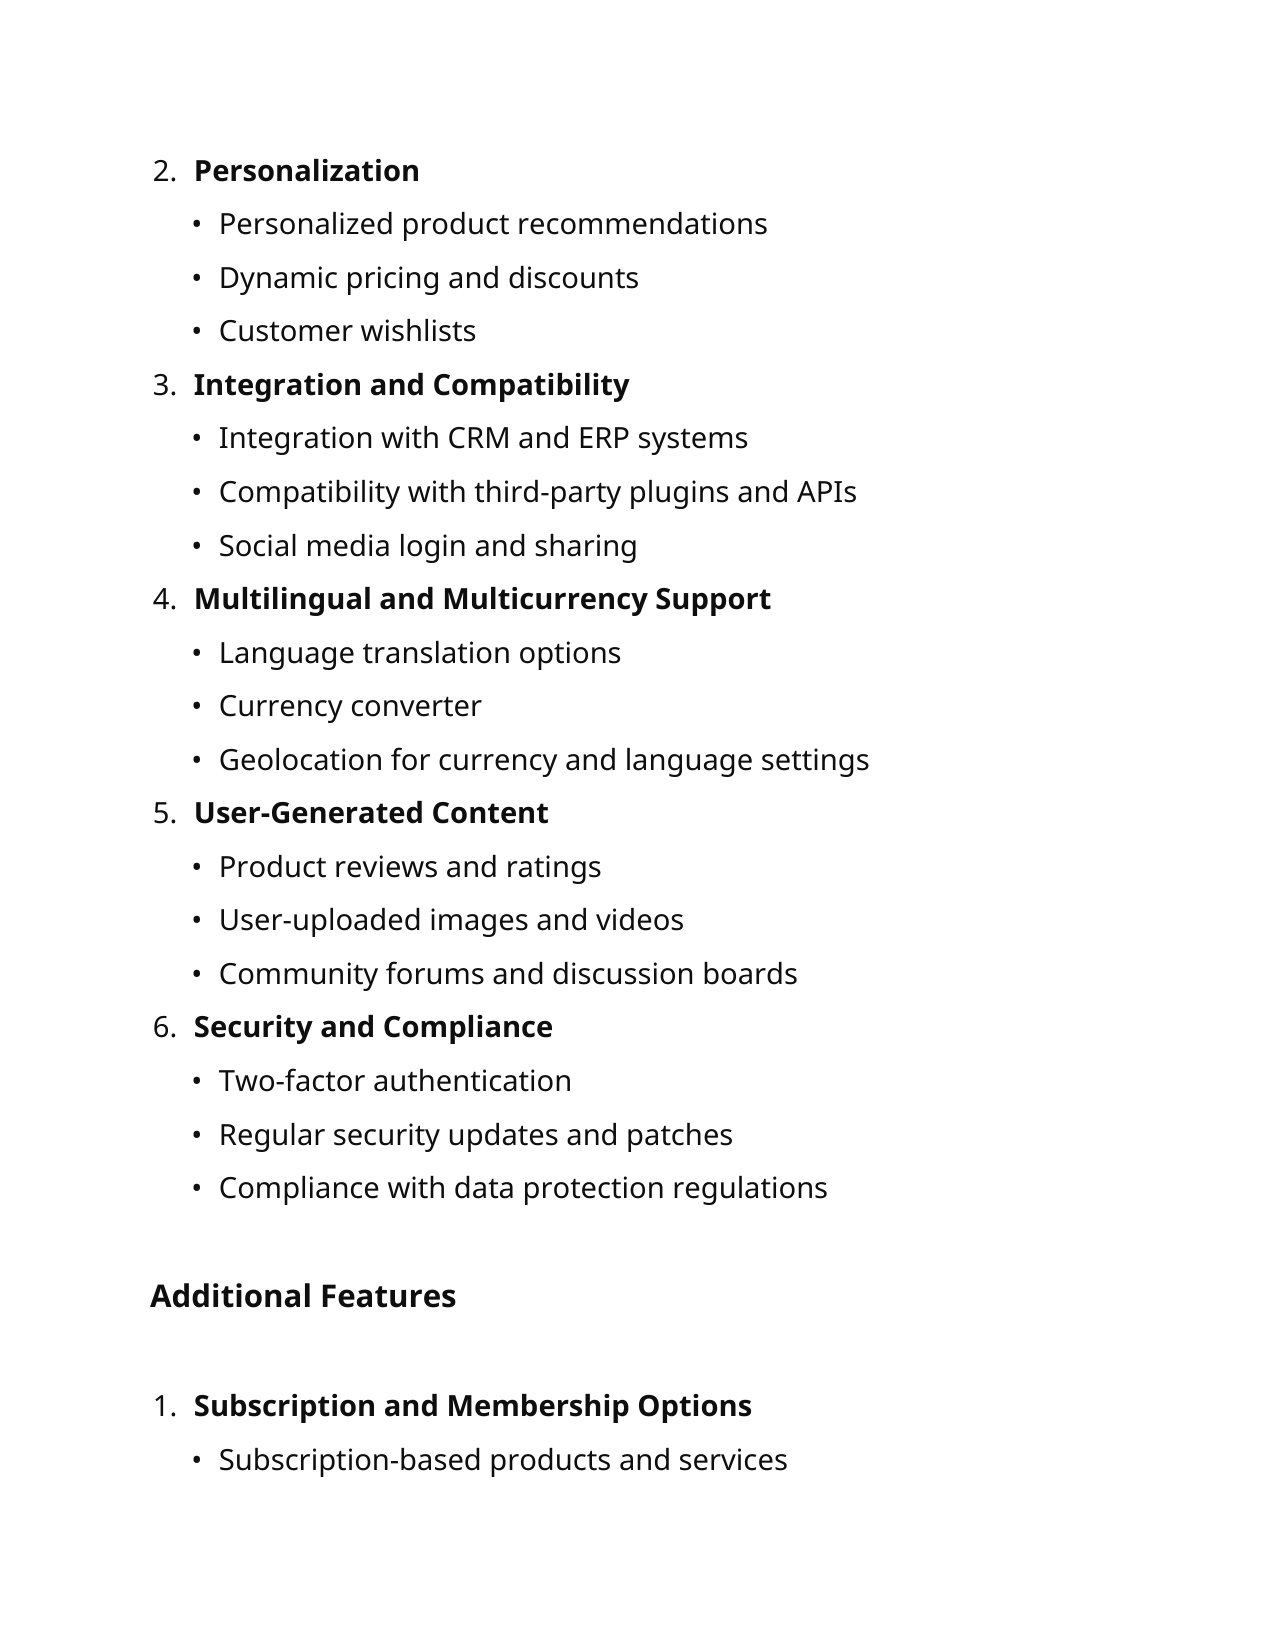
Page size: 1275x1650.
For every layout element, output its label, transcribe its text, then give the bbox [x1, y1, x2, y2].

text • Customer wishlists [150, 311, 1125, 350]
text 3. Integration and Compatibility [150, 364, 1125, 404]
text 6. Security and Compliance [150, 1007, 1125, 1046]
text • Subscription-based products and services [150, 1439, 1125, 1479]
text • Geolocation for currency and language settings [150, 739, 1125, 779]
text • Social media login and sharing [150, 525, 1125, 564]
text • Dynamic pricing and discounts [150, 257, 1125, 297]
text Additional Features [150, 1274, 1125, 1317]
text • Regular security updates and patches [150, 1114, 1125, 1153]
text • Compatibility with third-party plugins and APIs [150, 471, 1125, 511]
text 4. Multilingual and Multicurrency Support [150, 578, 1125, 618]
text • Integration with CRM and ERP systems [150, 418, 1125, 457]
text • Compliance with data protection regulations [150, 1167, 1125, 1207]
text 2. Personalization [150, 150, 1125, 190]
text 1. Subscription and Membership Options [150, 1385, 1125, 1425]
text • Personalized product recommendations [150, 203, 1125, 243]
text • User-uploaded images and videos [150, 899, 1125, 939]
text 5. User-Generated Content [150, 792, 1125, 832]
text • Language translation options [150, 632, 1125, 672]
text • Currency converter [150, 685, 1125, 725]
text • Community forums and discussion boards [150, 953, 1125, 993]
text • Product reviews and ratings [150, 846, 1125, 886]
text • Two-factor authentication [150, 1060, 1125, 1100]
